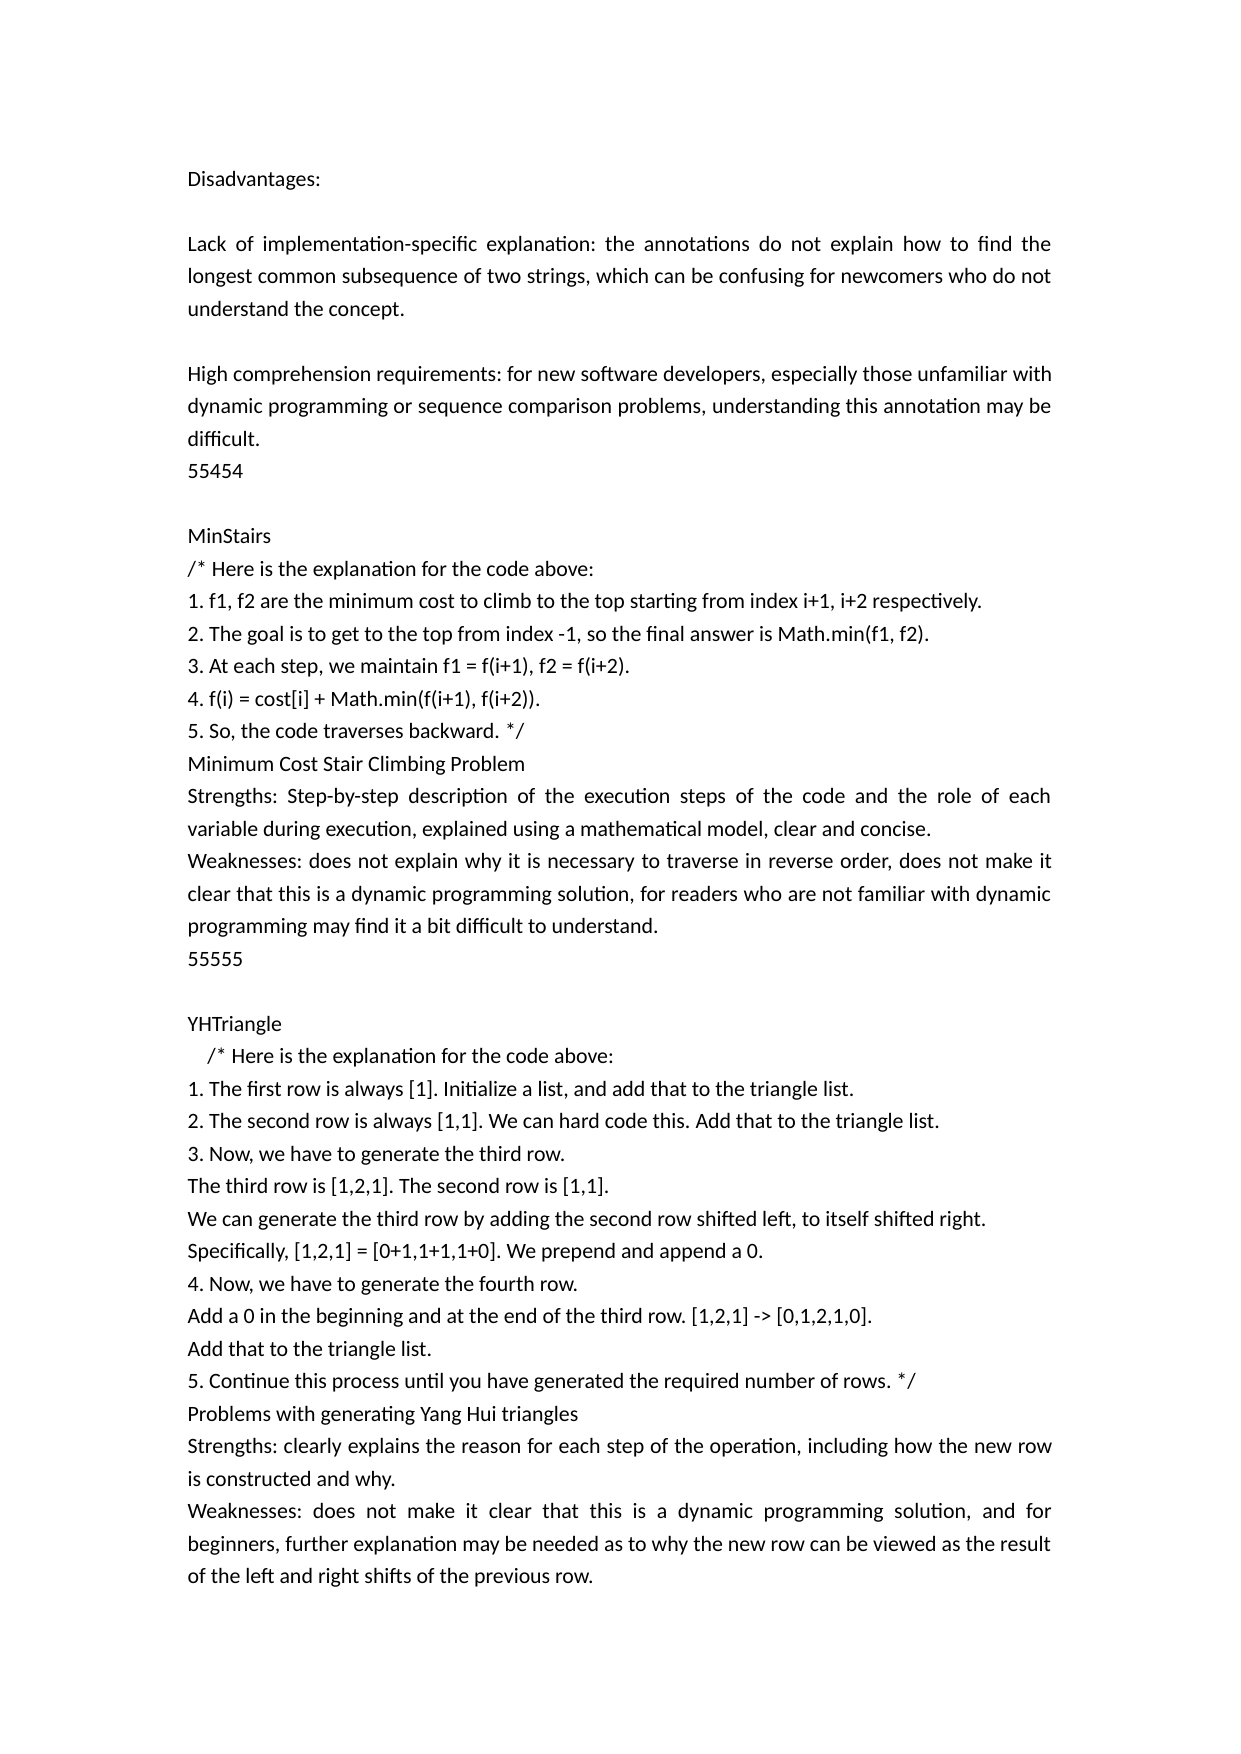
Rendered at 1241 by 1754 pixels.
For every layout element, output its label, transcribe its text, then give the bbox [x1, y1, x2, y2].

text Weaknesses: does not explain why it is necessary to traverse in reverse order, does not make it clear that this is a dynamic programming solution, for readers who are not familiar with dynamic programming may find it a bit difficult to understand. [187, 844, 1053, 942]
text Weaknesses: does not make it clear that this is a dynamic programming solution, and for beginners, further explanation may be needed as to why the new row can be viewed as the result of the left and right shifts of the previous row. [187, 1494, 1053, 1592]
text Minimum Cost Stair Climbing Problem [187, 747, 1053, 779]
text High comprehension requirements: for new software developers, especially those unfamiliar with dynamic programming or sequence comparison problems, understanding this annotation may be difficult. [187, 357, 1053, 454]
text /* Here is the explanation for the code above: 1. f1, f2 are the minimum cost to climb to the top starting from index i+1, i+2 respectively. 2. The goal is to get to the top from index -1, so the final answer is Math.min(f1, f2). 3. At each step, we maintain f1 = f(i+1), f2 = f(i+2). 4. f(i) = cost[i] + Math.min(f(i+1), f(i+2)). 5. So, the code traverses backward. */ [187, 552, 1053, 747]
text Strengths: clearly explains the reason for each step of the operation, including how the new row is constructed and why. [187, 1429, 1053, 1494]
text /* Here is the explanation for the code above: 1. The first row is always [1]. Initialize a list, and add that to the triangle list. 2. The second row is always [1,1]. We can hard code this. Add that to the triangle list. 3. Now, we have to generate the third row. The third row is [1,2,1]. The second row is [1,1]. We can generate the third row by adding the second row shifted left, to itself shifted right. Specifically, [1,2,1] = [0+1,1+1,1+0]. We prepend and append a 0. 4. Now, we have to generate the fourth row. Add a 0 in the beginning and at the end of the third row. [1,2,1] -> [0,1,2,1,0]. Add that to the triangle list. 5. Continue this process until you have generated the required number of rows. */ [187, 1039, 1053, 1397]
text Strengths: Step-by-step description of the execution steps of the code and the role of each variable during execution, explained using a mathematical model, clear and concise. [187, 779, 1053, 844]
text Problems with generating Yang Hui triangles [187, 1397, 1053, 1429]
text MinStairs [187, 519, 1053, 552]
text Lack of implementation-specific explanation: the annotations do not explain how to find the longest common subsequence of two strings, which can be confusing for newcomers who do not understand the concept. [187, 227, 1053, 324]
text 55555 [187, 942, 1053, 974]
text Disadvantages: [187, 162, 1053, 194]
text YHTriangle [187, 1007, 1053, 1039]
text 55454 [187, 454, 1053, 487]
